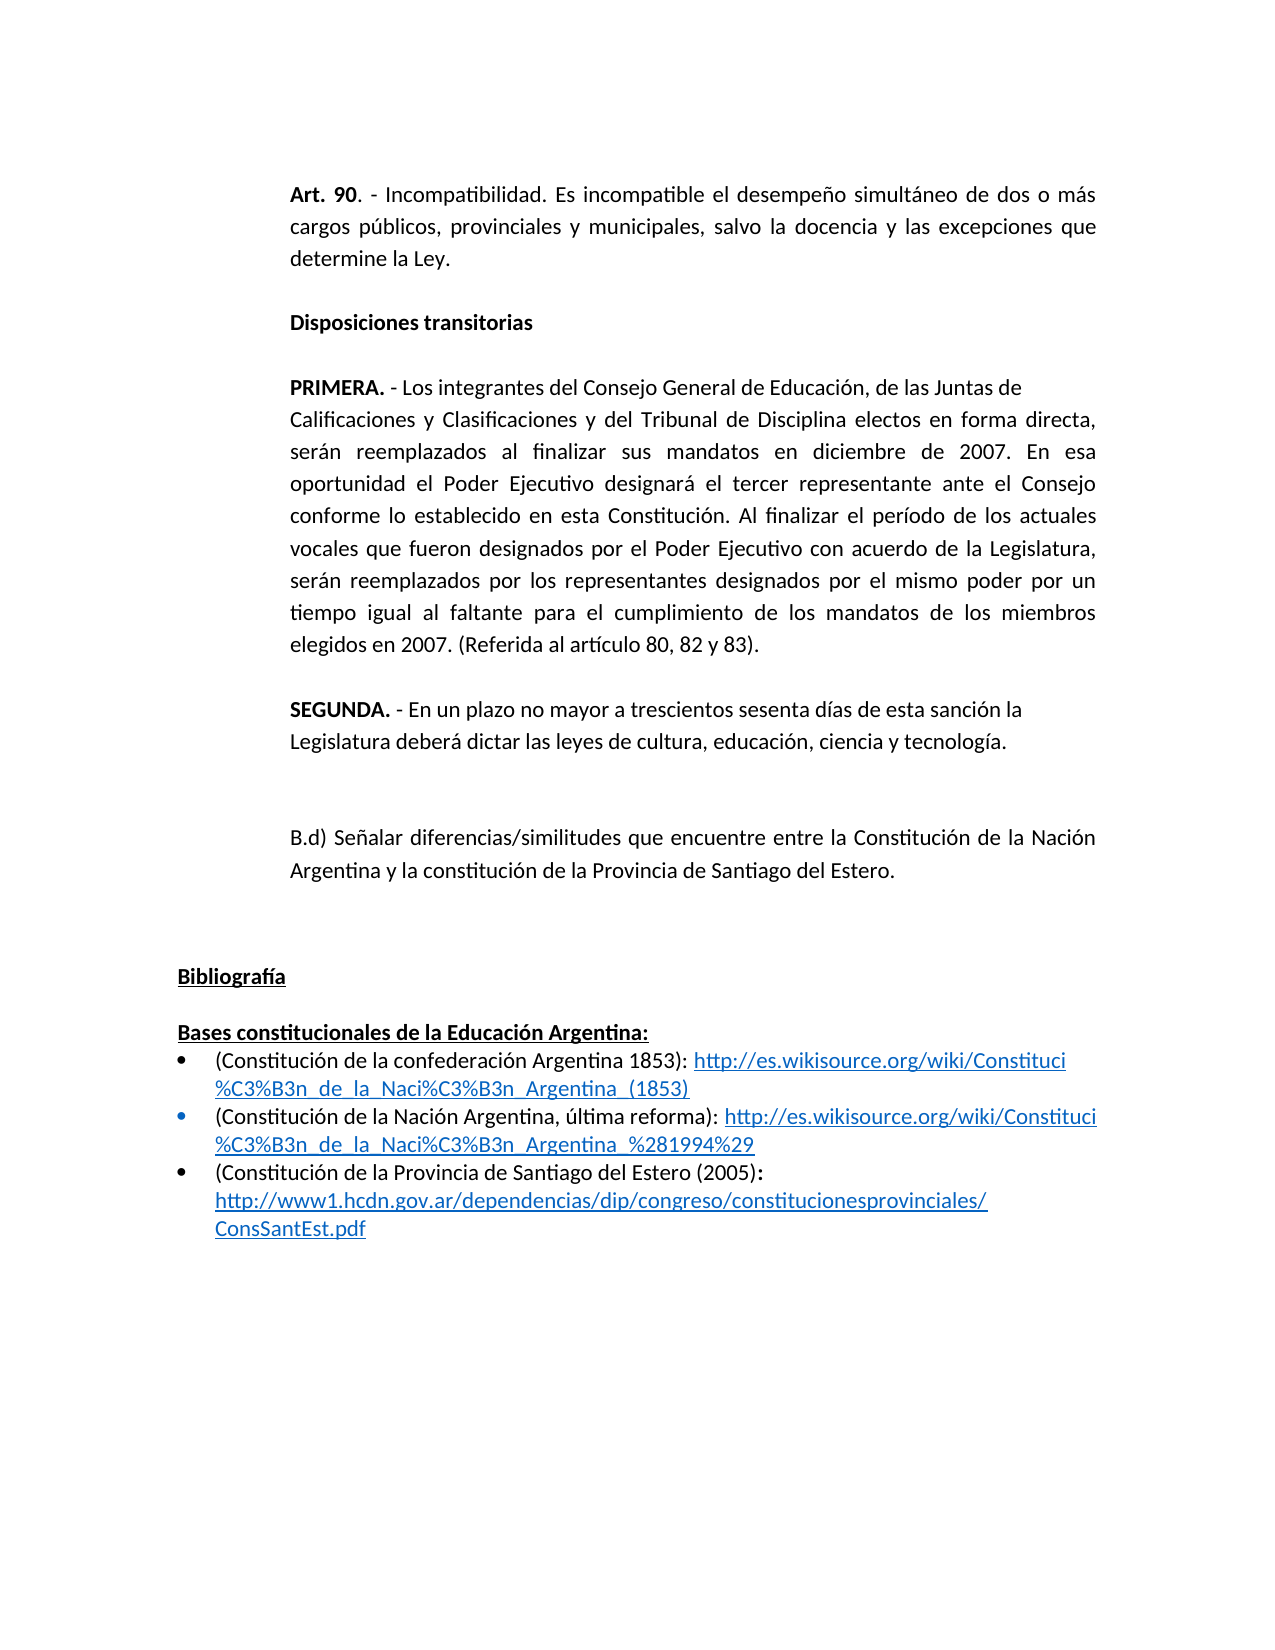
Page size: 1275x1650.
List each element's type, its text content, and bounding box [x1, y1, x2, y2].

text Bases constitucionales de la Educación Argentina: [177, 1018, 1098, 1046]
text Bibliografía [177, 962, 1098, 990]
list Calificaciones y Clasificaciones y del Tribunal de Disciplina electos en forma directa, serán reemplazados al finalizar sus mandatos en diciembre de 2007. En esa oportunidad el Poder Ejecutivo designará el tercer representante ante el Consejo conforme lo establecido en esta Constitución. Al finalizar el período de los actuales vocales que fueron designados por el Poder Ejecutivo con acuerdo de la Legislatura, serán reemplazados por los representantes designados por el mismo poder por un tiempo igual al faltante para el cumplimiento de los mandatos de los miembros elegidos en 2007. (Referida al artículo 80, 82 y 83). [290, 405, 1098, 658]
list SEGUNDA. - En un plazo no mayor a trescientos sesenta días de esta sanción la [290, 695, 1098, 723]
list (Constitución de la Provincia de Santiago del Estero (2005): http://www1.hcdn.gov.ar/dependencias/dip/congreso/constitucionesprovinciales/ConsSantEst.pdf [177, 1158, 1098, 1242]
list Legislatura deberá dictar las leyes de cultura, educación, ciencia y tecnología. [290, 727, 1098, 755]
list PRIMERA. - Los integrantes del Consejo General de Educación, de las Juntas de [290, 373, 1098, 401]
list Disposiciones transitorias [290, 308, 1098, 337]
list (Constitución de la Nación Argentina, última reforma): http://es.wikisource.org/wiki/Constituci%C3%B3n_de_la_Naci%C3%B3n_Argentina_%281994%29 [177, 1102, 1098, 1158]
list B.d) Señalar diferencias/similitudes que encuentre entre la Constitución de la Nación Argentina y la constitución de la Provincia de Santiago del Estero. [290, 823, 1098, 884]
list Art. 90. - Incompatibilidad. Es incompatible el desempeño simultáneo de dos o más cargos públicos, provinciales y municipales, salvo la docencia y las excepciones que determine la Ley. [290, 180, 1098, 272]
list (Constitución de la confederación Argentina 1853): http://es.wikisource.org/wiki/Constituci%C3%B3n_de_la_Naci%C3%B3n_Argentina_(1853) [177, 1046, 1098, 1102]
